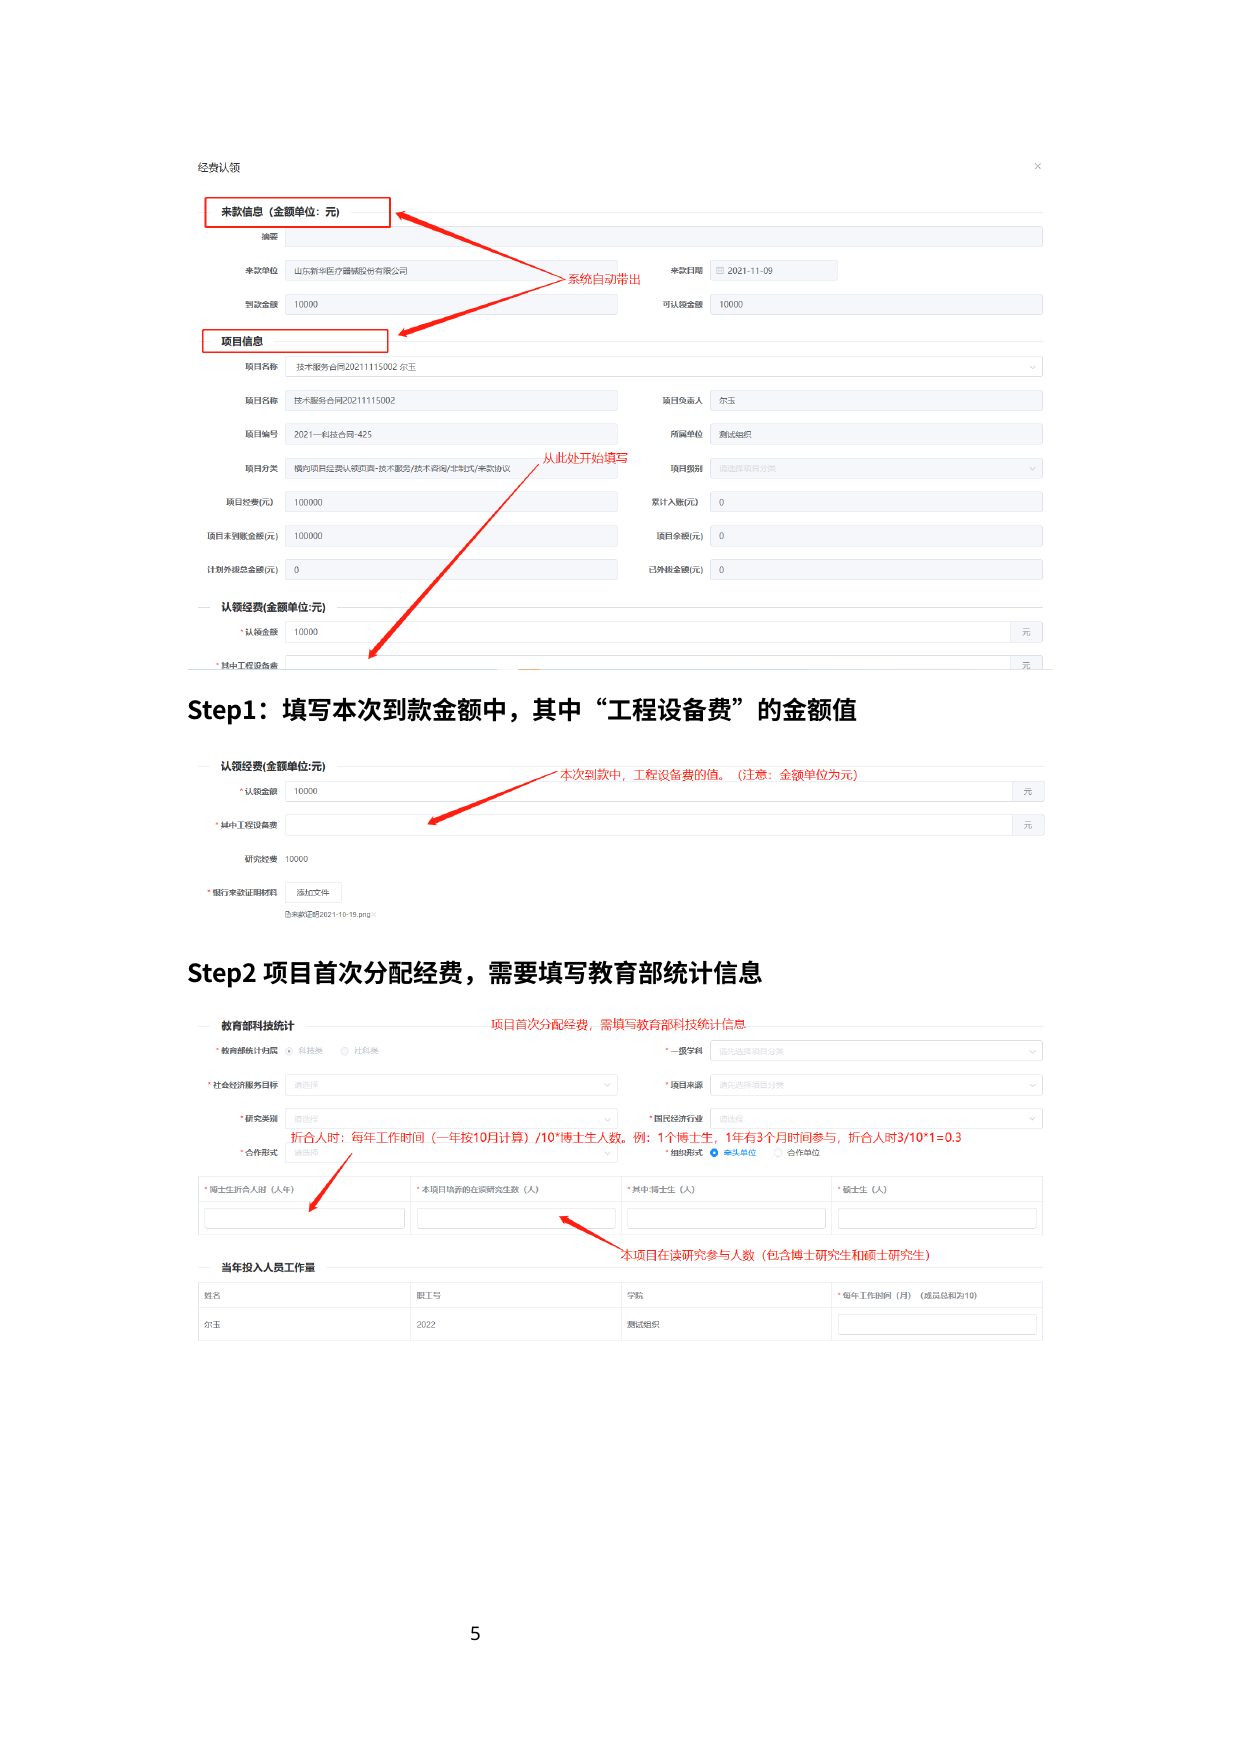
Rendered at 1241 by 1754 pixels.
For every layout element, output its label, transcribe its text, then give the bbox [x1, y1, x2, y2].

picture [187, 748, 1053, 933]
subtitle Step2 项目首次分配经费，需要填写教育部统计信息 [187, 954, 1053, 990]
picture [187, 1011, 1053, 1356]
picture [187, 150, 1053, 670]
subtitle Step1：填写本次到款金额中，其中“工程设备费”的金额值 [187, 691, 1053, 727]
